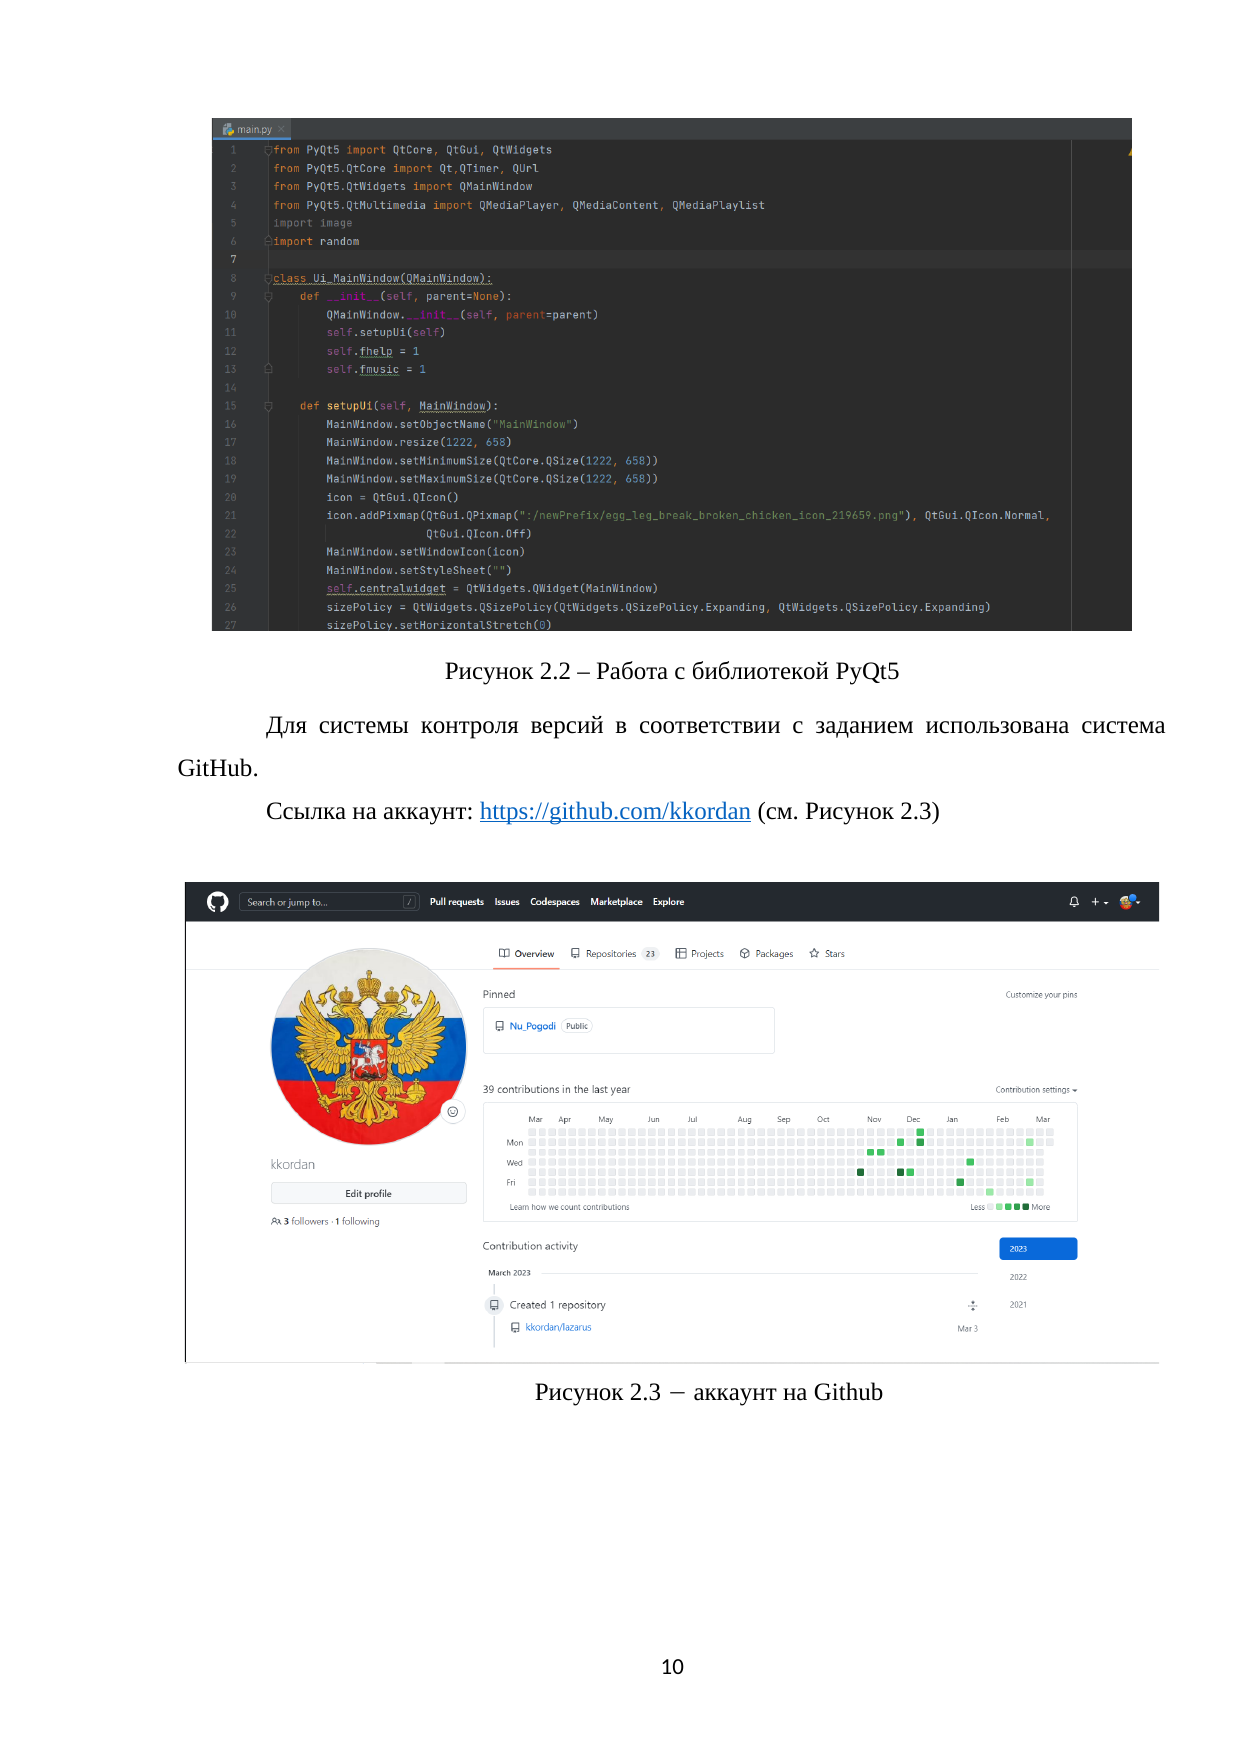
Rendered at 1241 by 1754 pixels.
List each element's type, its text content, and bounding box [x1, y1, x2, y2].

picture [184, 882, 1160, 1364]
picture [211, 118, 1132, 631]
text Для системы контроля версий в соответствии с заданием использована система GitHub. [177, 710, 1167, 782]
text Рисунок 2.2 – Работа с библиотекой PyQt5 [177, 656, 1167, 685]
text Рисунок 2.3 аккаунт на Github [177, 1377, 1167, 1406]
text Ссылка на аккаунт: https://github.com/kkordan (см. Рисунок 2.3) [177, 796, 1167, 825]
